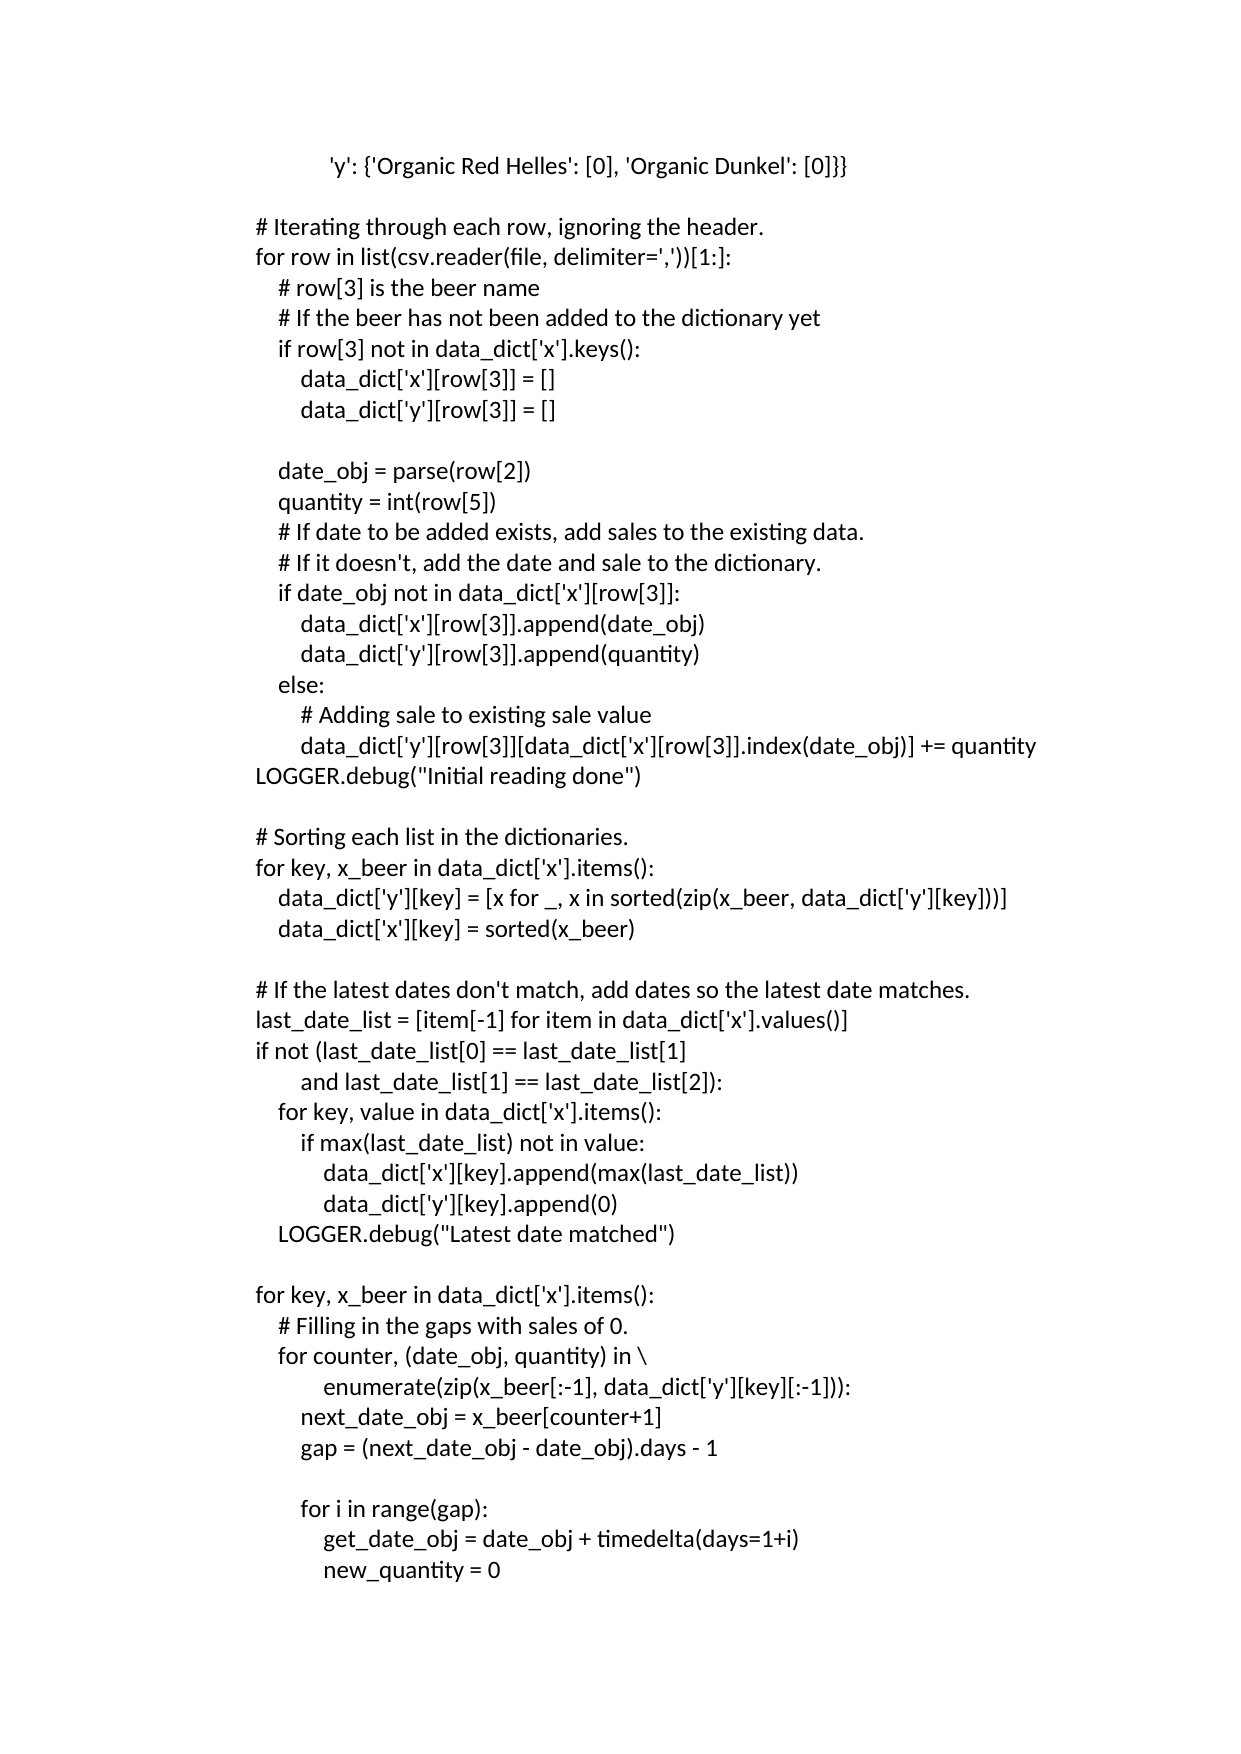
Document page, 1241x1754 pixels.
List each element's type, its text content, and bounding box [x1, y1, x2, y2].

text quantity = int(row[5]) [187, 486, 1053, 516]
text # If date to be added exists, add sales to the existing data. [187, 516, 1053, 547]
text else: [187, 669, 1053, 699]
text data_dict['x'][key].append(max(last_date_list)) [187, 1157, 1053, 1188]
text if row[3] not in data_dict['x'].keys(): [187, 333, 1053, 364]
text for key, x_beer in data_dict['x'].items(): [187, 852, 1053, 882]
text get_date_obj = date_obj + timedelta(days=1+i) [187, 1523, 1053, 1554]
text # Filling in the gaps with sales of 0. [187, 1310, 1053, 1340]
text last_date_list = [item[-1] for item in data_dict['x'].values()] [187, 1004, 1053, 1035]
text for row in list(csv.reader(file, delimiter=','))[1:]: [187, 242, 1053, 272]
text data_dict['x'][row[3]].append(date_obj) [187, 608, 1053, 638]
text 'y': {'Organic Red Helles': [0], 'Organic Dunkel': [0]}} [187, 150, 1053, 181]
text # Adding sale to existing sale value [187, 699, 1053, 730]
text enumerate(zip(x_beer[:-1], data_dict['y'][key][:-1])): [187, 1371, 1053, 1401]
text next_date_obj = x_beer[counter+1] [187, 1401, 1053, 1432]
text for counter, (date_obj, quantity) in \ [187, 1340, 1053, 1371]
text if date_obj not in data_dict['x'][row[3]]: [187, 577, 1053, 608]
text data_dict['y'][key].append(0) [187, 1188, 1053, 1218]
text # If the latest dates don't match, add dates so the latest date matches. [187, 974, 1053, 1004]
text if max(last_date_list) not in value: [187, 1127, 1053, 1157]
text data_dict['y'][row[3]][data_dict['x'][row[3]].index(date_obj)] += quantity [187, 730, 1053, 760]
text data_dict['x'][key] = sorted(x_beer) [187, 913, 1053, 943]
text if not (last_date_list[0] == last_date_list[1] [187, 1035, 1053, 1066]
text for key, x_beer in data_dict['x'].items(): [187, 1279, 1053, 1310]
text # If the beer has not been added to the dictionary yet [187, 303, 1053, 333]
text # Iterating through each row, ignoring the header. [187, 211, 1053, 242]
text data_dict['y'][key] = [x for _, x in sorted(zip(x_beer, data_dict['y'][key]))] [187, 882, 1053, 913]
text for i in range(gap): [187, 1493, 1053, 1523]
text gap = (next_date_obj - date_obj).days - 1 [187, 1432, 1053, 1462]
text for key, value in data_dict['x'].items(): [187, 1096, 1053, 1127]
text LOGGER.debug("Latest date matched") [187, 1218, 1053, 1249]
text data_dict['y'][row[3]] = [] [187, 394, 1053, 425]
text date_obj = parse(row[2]) [187, 455, 1053, 486]
text # row[3] is the beer name [187, 272, 1053, 303]
text data_dict['x'][row[3]] = [] [187, 364, 1053, 394]
text and last_date_list[1] == last_date_list[2]): [187, 1066, 1053, 1096]
text data_dict['y'][row[3]].append(quantity) [187, 638, 1053, 669]
text # If it doesn't, add the date and sale to the dictionary. [187, 547, 1053, 577]
text LOGGER.debug("Initial reading done") [187, 760, 1053, 791]
text new_quantity = 0 [187, 1554, 1053, 1584]
text # Sorting each list in the dictionaries. [187, 821, 1053, 852]
